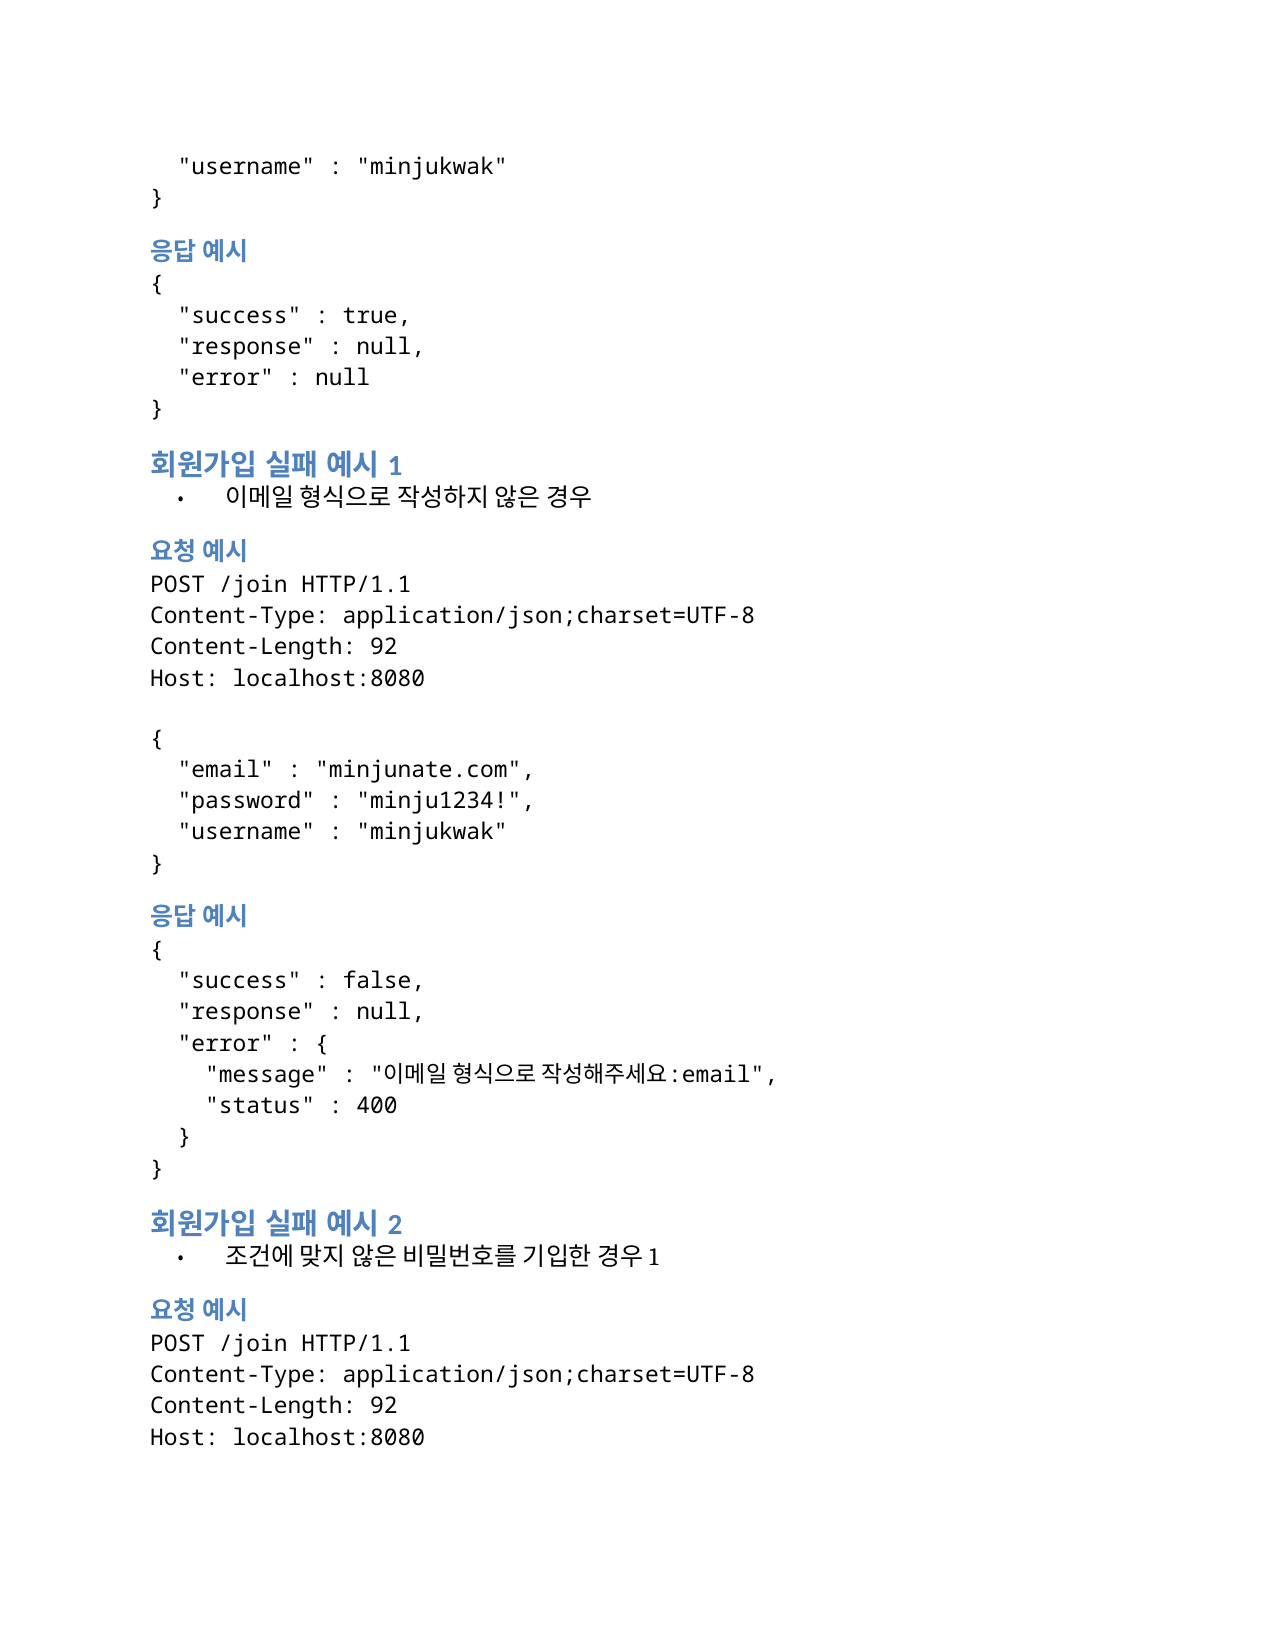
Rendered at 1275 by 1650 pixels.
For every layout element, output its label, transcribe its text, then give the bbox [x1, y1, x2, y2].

subtitle 요청 예시 [150, 534, 1125, 568]
text POST /join HTTP/1.1 Content-Type: application/json;charset=UTF-8 Content-Length: 92 Host: localhost:8080 { "email" : "minjunate.com", "password" : "minju1234!", "username" : "minjukwak" } [150, 568, 1125, 878]
subtitle 응답 예시 [150, 233, 1125, 267]
text { "success" : true, "response" : null, "error" : null } [150, 267, 1125, 424]
subtitle 회원가입 실패 예시 2 [150, 1203, 1125, 1243]
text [150, 1327, 1125, 1481]
subtitle 요청 예시 [150, 1293, 1125, 1327]
subtitle 응답 예시 [150, 899, 1125, 933]
list 조건에 맞지 않은 비밀번호를 기입한 경우 1 [175, 1243, 1125, 1272]
text { "success" : false, "response" : null, "error" : { "message" : "이메일 형식으로 작성해주세요:email", "status" : 400 } } [150, 933, 1125, 1183]
subtitle 회원가입 실패 예시 1 [150, 444, 1125, 484]
list 이메일 형식으로 작성하지 않은 경우 [175, 484, 1125, 513]
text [150, 150, 1125, 212]
